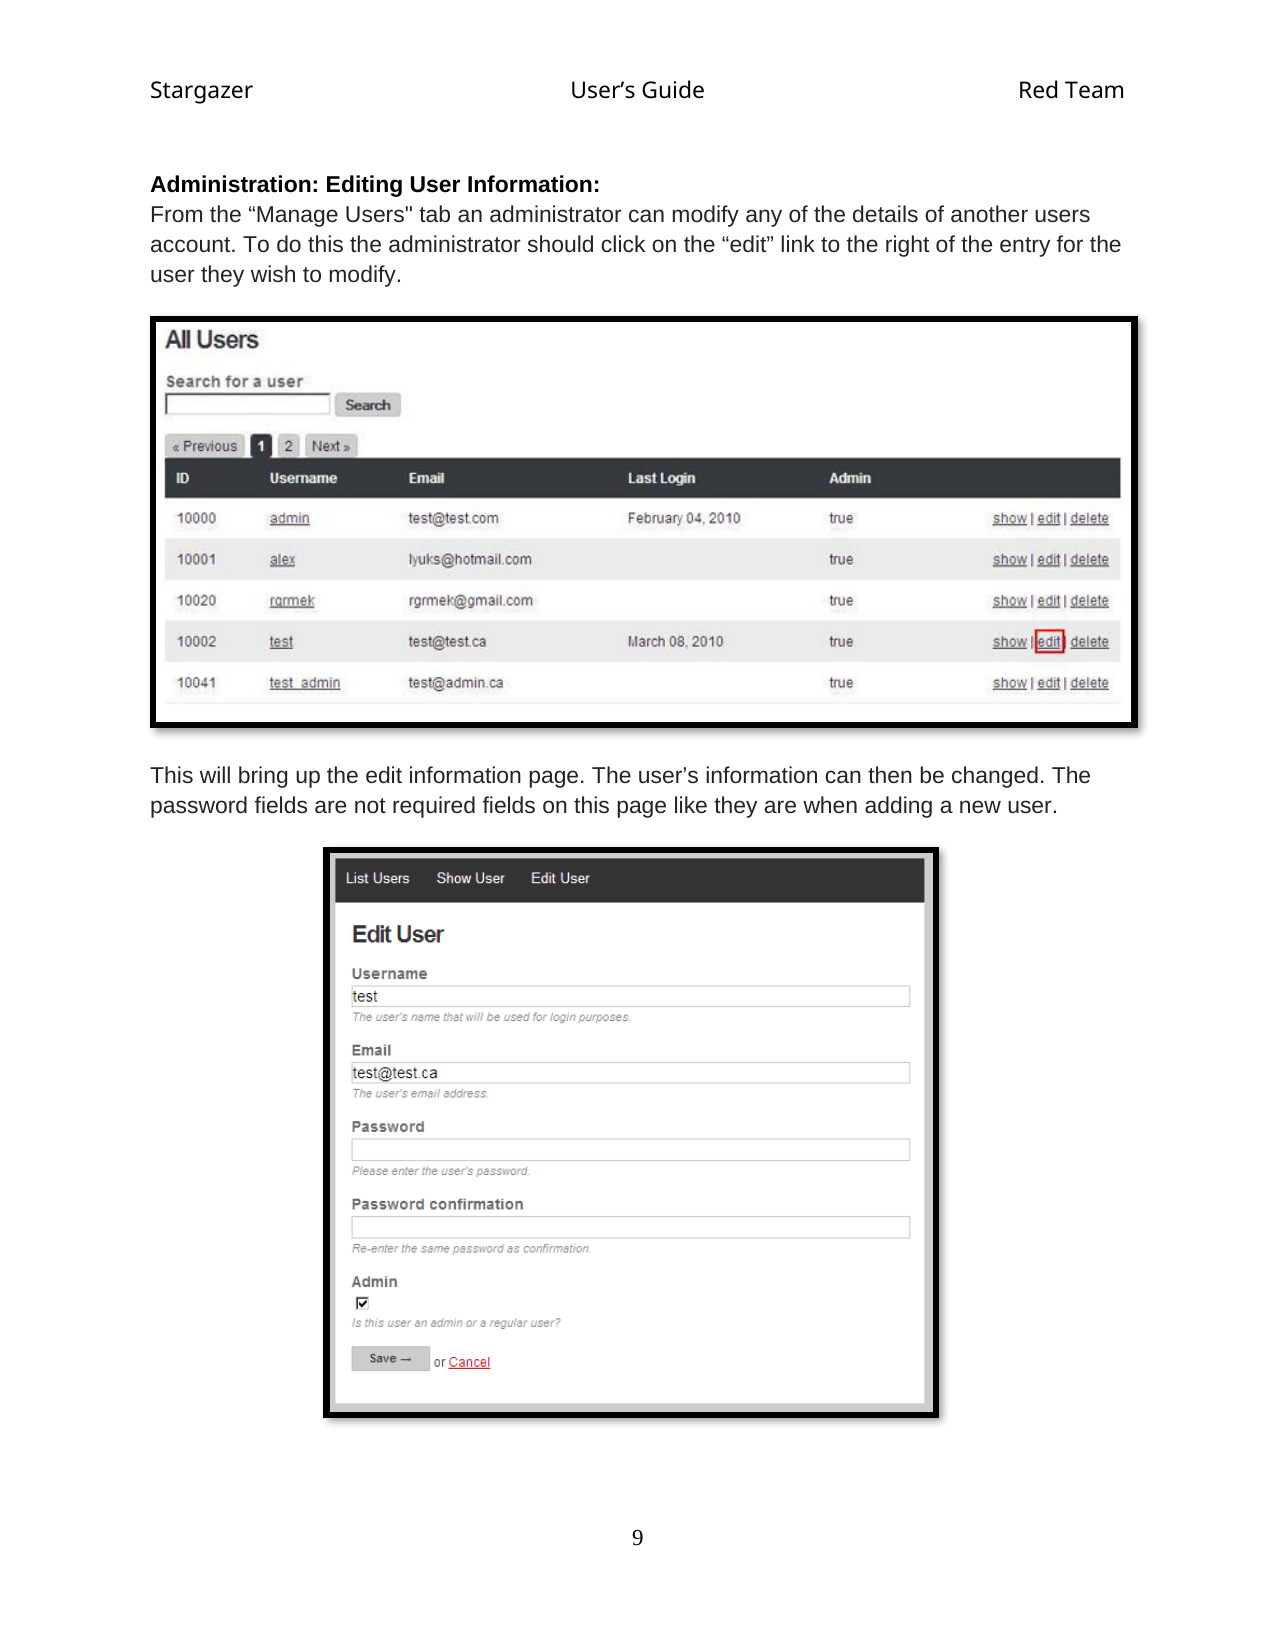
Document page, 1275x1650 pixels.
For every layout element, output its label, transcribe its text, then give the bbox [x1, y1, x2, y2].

text From the “Manage Users" tab an administrator can modify any of the details of another users account. To do this the administrator should click on the “edit” link to the right of the entry for the user they wish to modify. [150, 201, 1125, 288]
picture [330, 853, 933, 1412]
picture [156, 322, 1131, 722]
text This will bring up the edit information page. The user’s information can then be changed. The password fields are not required fields on this page like they are when adding a new user. [150, 762, 1125, 819]
subtitle Administration: Editing User Information: [150, 171, 1125, 197]
